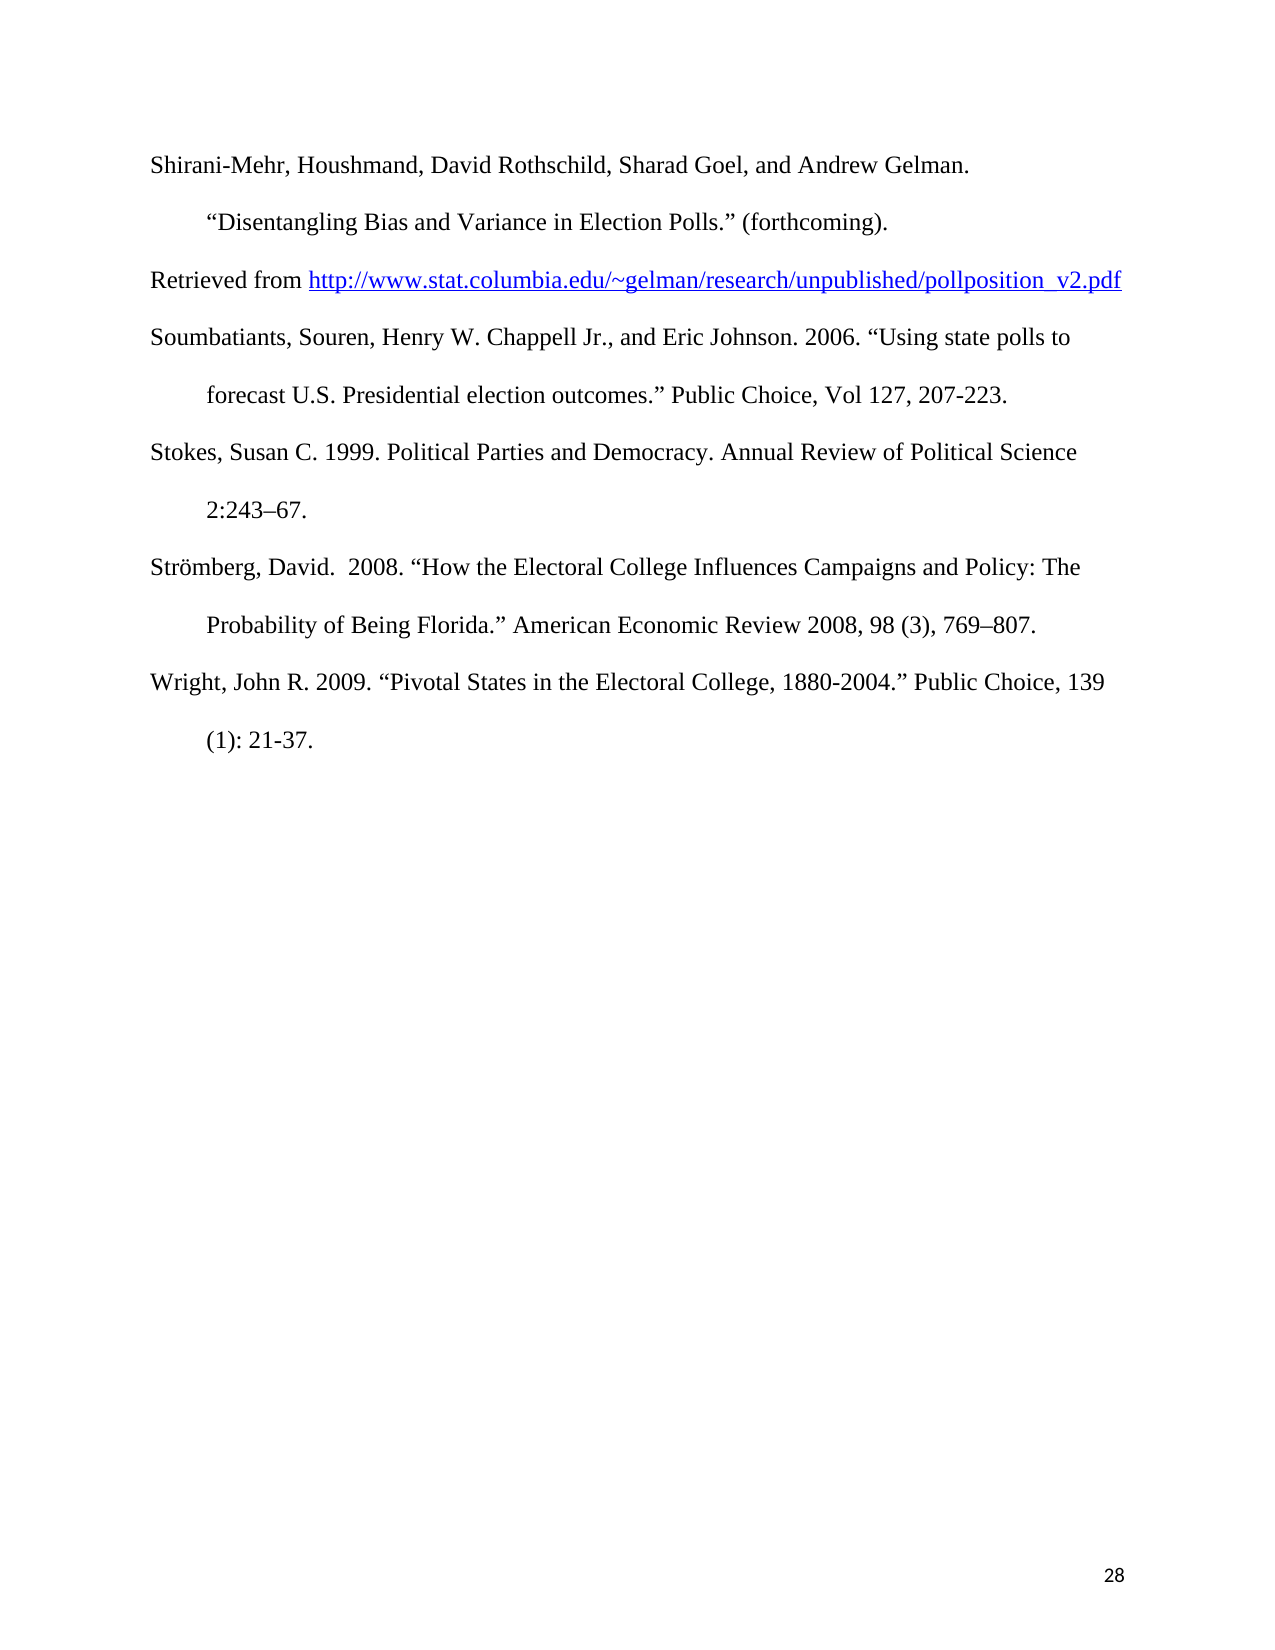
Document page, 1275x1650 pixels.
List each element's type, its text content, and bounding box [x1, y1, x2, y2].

text Wright, John R. 2009. “Pivotal States in the Electoral College, 1880-2004.” Public Choice, 139 (1): 21-37. [150, 667, 1125, 754]
text Soumbatiants, Souren, Henry W. Chappell Jr., and Eric Johnson. 2006. “Using state polls to forecast U.S. Presidential election outcomes.” Public Choice, Vol 127, 207-223. [150, 322, 1125, 409]
text Shirani-Mehr, Houshmand, David Rothschild, Sharad Goel, and Andrew Gelman. “Disentangling Bias and Variance in Election Polls.” (forthcoming). [150, 150, 1125, 236]
text Strömberg, David. 2008. “How the Electoral College Influences Campaigns and Policy: The Probability of Being Florida.” American Economic Review 2008, 98 (3), 769–807. [150, 552, 1125, 639]
text Retrieved from http://www.stat.columbia.edu/~gelman/research/unpublished/pollposition_v2.pdf [150, 265, 1125, 294]
text Stokes, Susan C. 1999. Political Parties and Democracy. Annual Review of Political Science 2:243–67. [150, 437, 1125, 524]
